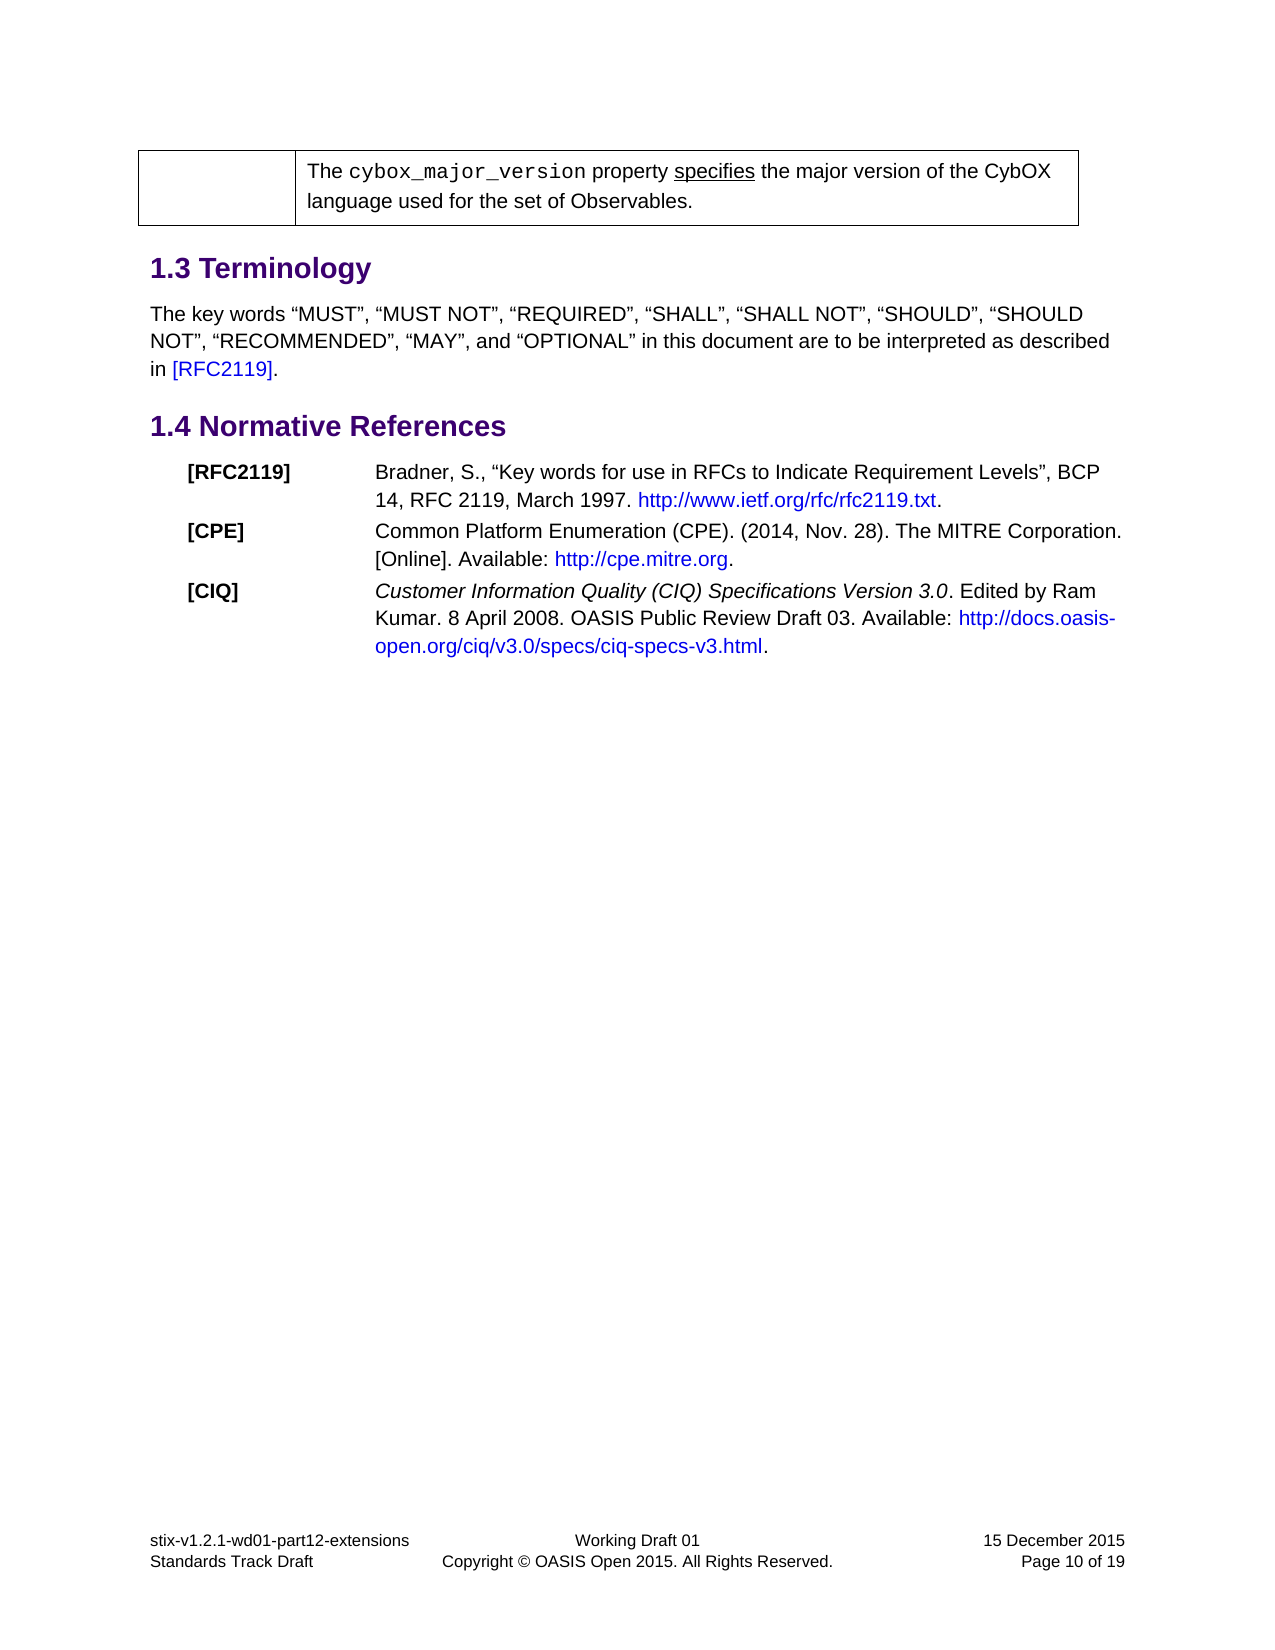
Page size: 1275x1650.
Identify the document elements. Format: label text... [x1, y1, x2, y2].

subtitle Terminology [150, 251, 1125, 284]
table_cell Example: The cybox_major_version property specifies the major version of the CybOX language used for the set of Observables. [296, 151, 1078, 224]
text The key words “MUST”, “MUST NOT”, “REQUIRED”, “SHALL”, “SHALL NOT”, “SHOULD”, “SHOULD NOT”, “RECOMMENDED”, “MAY”, and “OPTIONAL” in this document are to be interpreted as described in [RFC2119]. [150, 302, 1125, 381]
table_cell [139, 151, 295, 224]
text [RFC2119] Bradner, S., “Key words for use in RFCs to Indicate Requirement Levels”, BCP 14, RFC 2119, March 1997. http://www.ietf.org/rfc/rfc2119.txt. [187, 460, 1125, 512]
text [CIQ] Customer Information Quality (CIQ) Specifications Version 3.0. Edited by Ram Kumar. 8 April 2008. OASIS Public Review Draft 03. Available: http://docs.oasis-open.org/ciq/v3.0/specs/ciq-specs-v3.html. [187, 578, 1125, 657]
subtitle Normative References [150, 409, 1125, 443]
text [CPE] Common Platform Enumeration (CPE). (2014, Nov. 28). The MITRE Corporation. [Online]. Available: http://cpe.mitre.org. [187, 519, 1125, 571]
